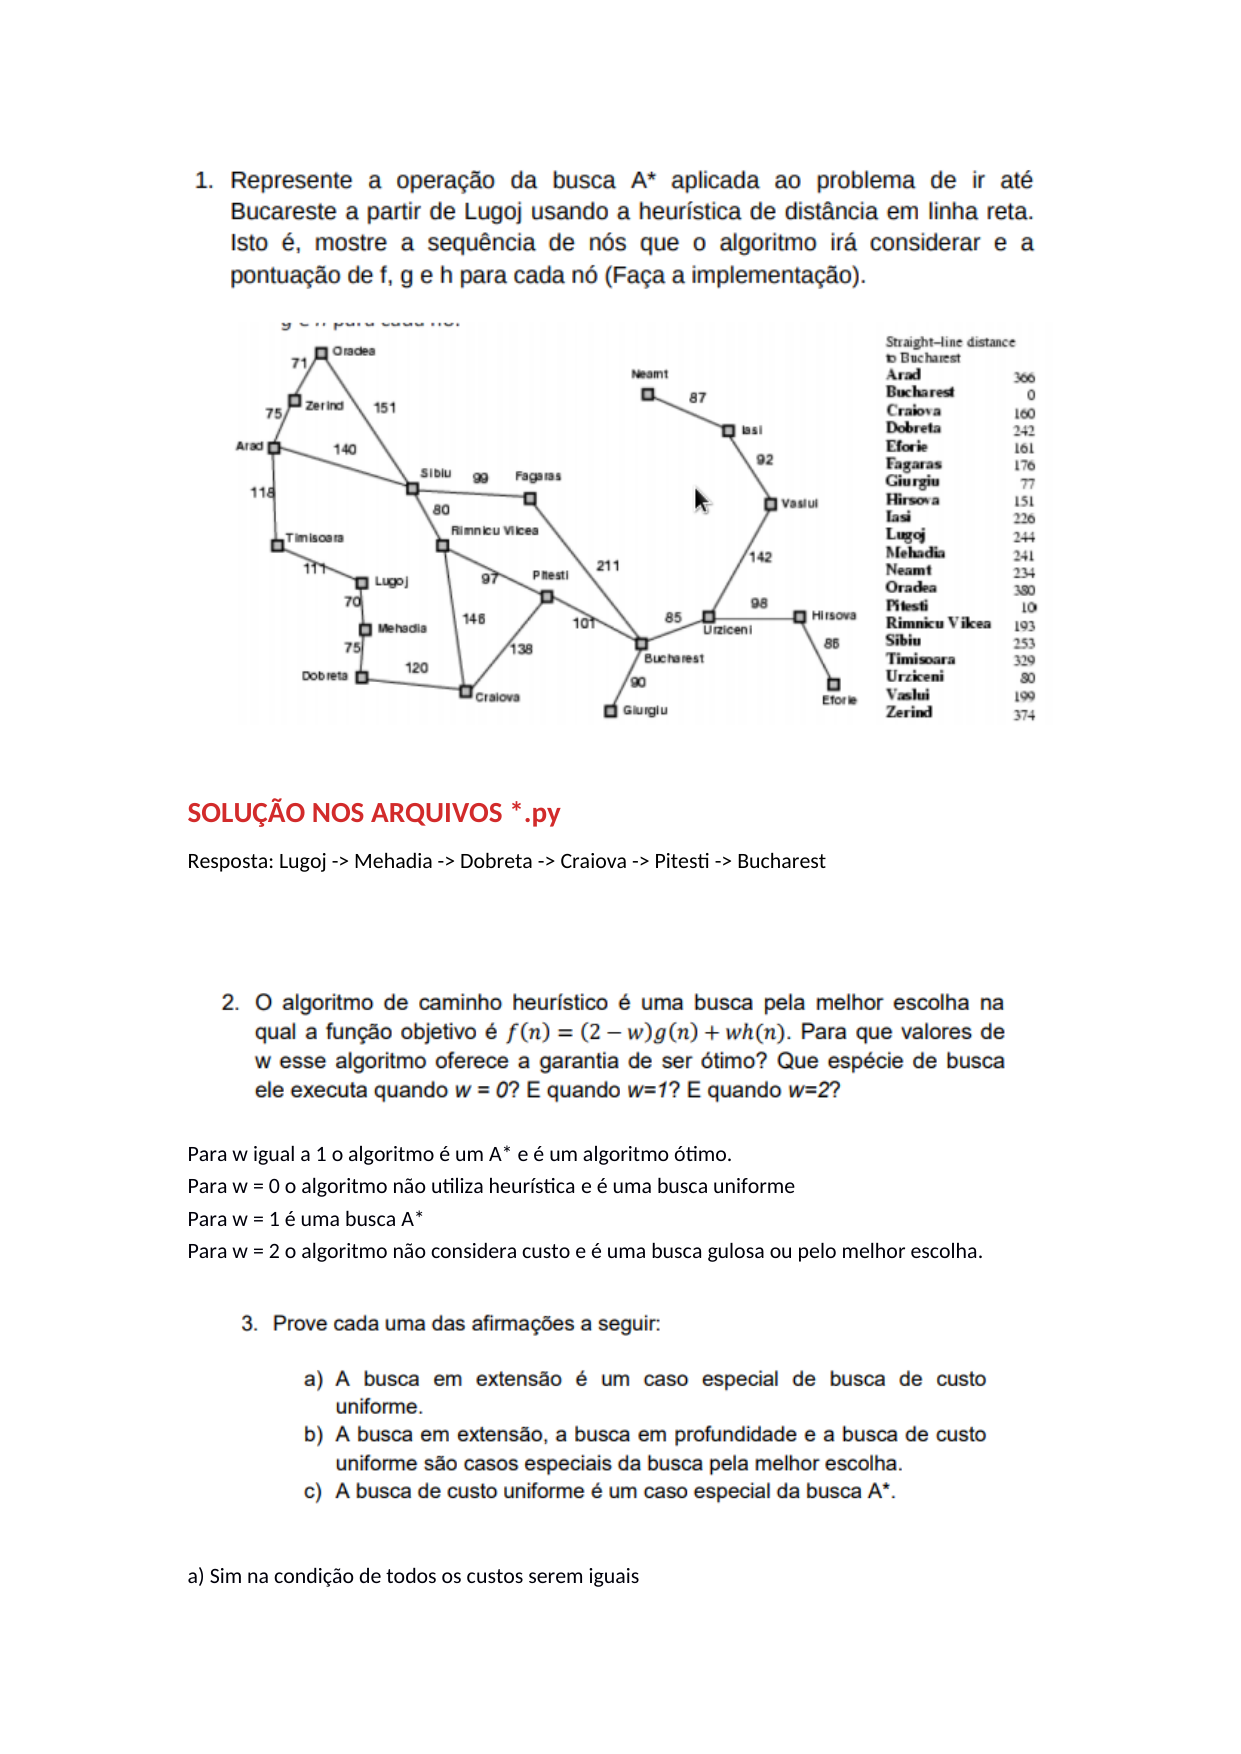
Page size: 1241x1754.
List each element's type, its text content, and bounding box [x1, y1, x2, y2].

picture [187, 974, 1053, 1117]
picture [187, 166, 1053, 725]
text a) Sim na condição de todos os custos serem iguais [187, 1559, 1053, 1592]
text SOLUÇÃO NOS ARQUIVOS *.py [187, 779, 1053, 844]
text Resposta: Lugoj -> Mehadia -> Dobreta -> Craiova -> Pitesti -> Bucharest [187, 844, 1053, 877]
text Para w = 1 é uma busca A* [187, 1202, 1053, 1234]
text Para w igual a 1 o algoritmo é um A* e é um algoritmo ótimo. [187, 1137, 1053, 1169]
picture [187, 1299, 1052, 1555]
text Para w = 0 o algoritmo não utiliza heurística e é uma busca uniforme [187, 1169, 1053, 1202]
text Para w = 2 o algoritmo não considera custo e é uma busca gulosa ou pelo melhor escolha. [187, 1234, 1053, 1267]
